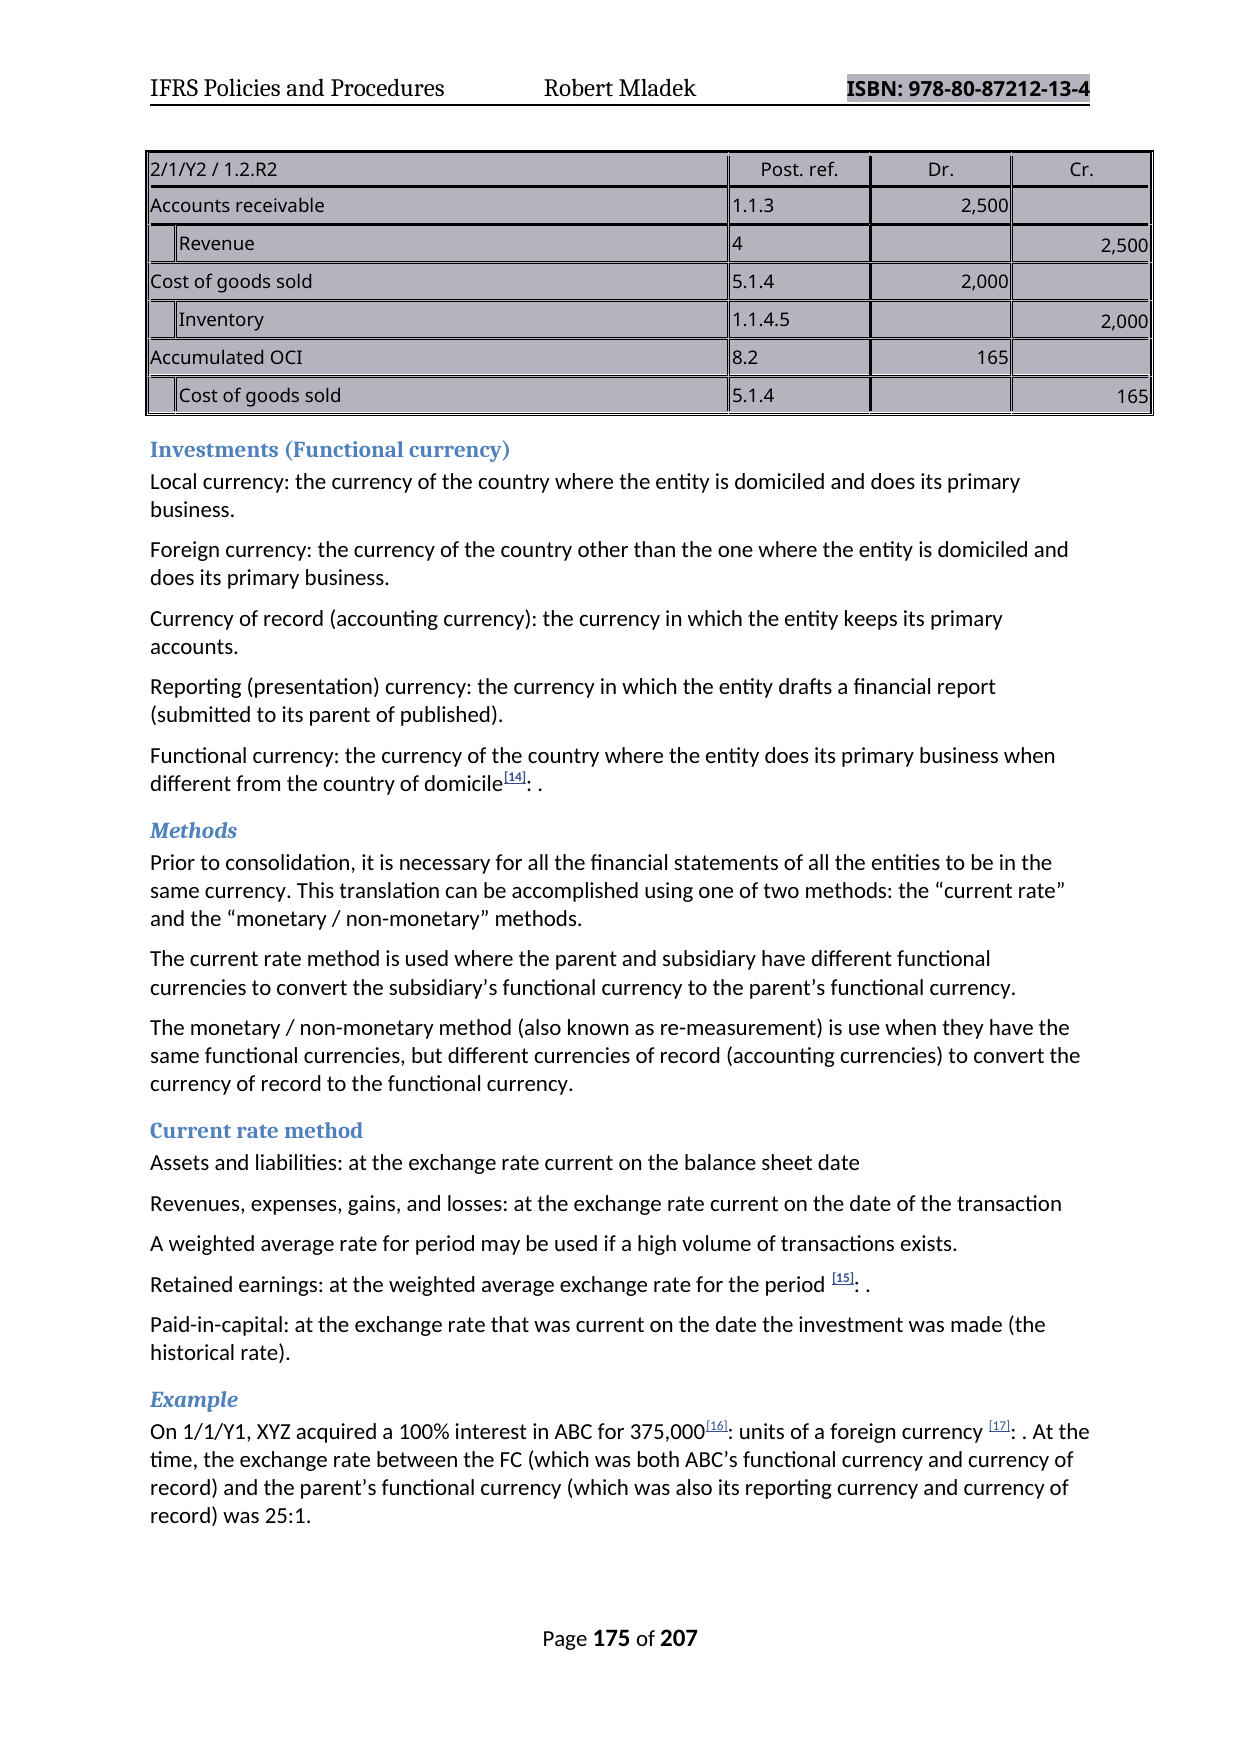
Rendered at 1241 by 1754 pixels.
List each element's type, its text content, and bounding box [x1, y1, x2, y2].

text Revenues, expenses, gains, and losses: at the exchange rate current on the date of the transaction [150, 1189, 1090, 1217]
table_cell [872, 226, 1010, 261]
text Retained earnings: at the weighted average exchange rate for the period [15]: . [150, 1270, 1090, 1298]
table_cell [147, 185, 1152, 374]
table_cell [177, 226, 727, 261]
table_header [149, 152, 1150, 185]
text Functional currency: the currency of the country where the entity does its primary business when different from the country of domicile[14]: . [150, 741, 1090, 797]
text The current rate method is used where the parent and subsidiary have different functional currencies to convert the subsidiary’s functional currency to the parent’s functional currency. [150, 944, 1090, 1001]
subtitle Methods [150, 818, 1090, 844]
text Assets and liabilities: at the exchange rate current on the balance sheet date [150, 1148, 1090, 1176]
text On 1/1/Y1, XYZ acquired a 100% interest in ABC for 375,000[16]: units of a foreign currency [17]: . At the time, the exchange rate between the FC (which was both ABC’s functional currency and currency of record) and the parent’s functional currency (which was also its reporting currency and currency of record) was 25:1. [150, 1417, 1090, 1529]
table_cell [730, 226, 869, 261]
text Currency of record (accounting currency): the currency in which the entity keeps its primary accounts. [150, 604, 1090, 660]
subtitle Example [150, 1387, 1090, 1413]
text The monetary / non-monetary method (also known as re-measurement) is use when they have the same functional currencies, but different currencies of record (accounting currencies) to convert the currency of record to the functional currency. [150, 1013, 1090, 1097]
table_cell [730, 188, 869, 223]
text Local currency: the currency of the country where the entity is domiciled and does its primary business. [150, 467, 1090, 523]
text Paid-in-capital: at the exchange rate that was current on the date the investment was made (the historical rate). [150, 1310, 1090, 1366]
text Reporting (presentation) currency: the currency in which the entity drafts a financial report (submitted to its parent of published). [150, 672, 1090, 728]
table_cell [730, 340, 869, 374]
subtitle Current rate method [150, 1118, 1090, 1144]
text Prior to consolidation, it is necessary for all the financial statements of all the entities to be in the same currency. This translation can be accomplished using one of two methods: the “current rate” and the “monetary / non-monetary” methods. [150, 848, 1090, 932]
subtitle Investments (Functional currency) [150, 437, 1090, 463]
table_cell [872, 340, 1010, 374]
text Foreign currency: the currency of the country other than the one where the entity is domiciled and does its primary business. [150, 535, 1090, 591]
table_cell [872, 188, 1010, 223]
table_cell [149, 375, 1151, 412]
text A weighted average rate for period may be used if a high volume of transactions exists. [150, 1229, 1090, 1257]
